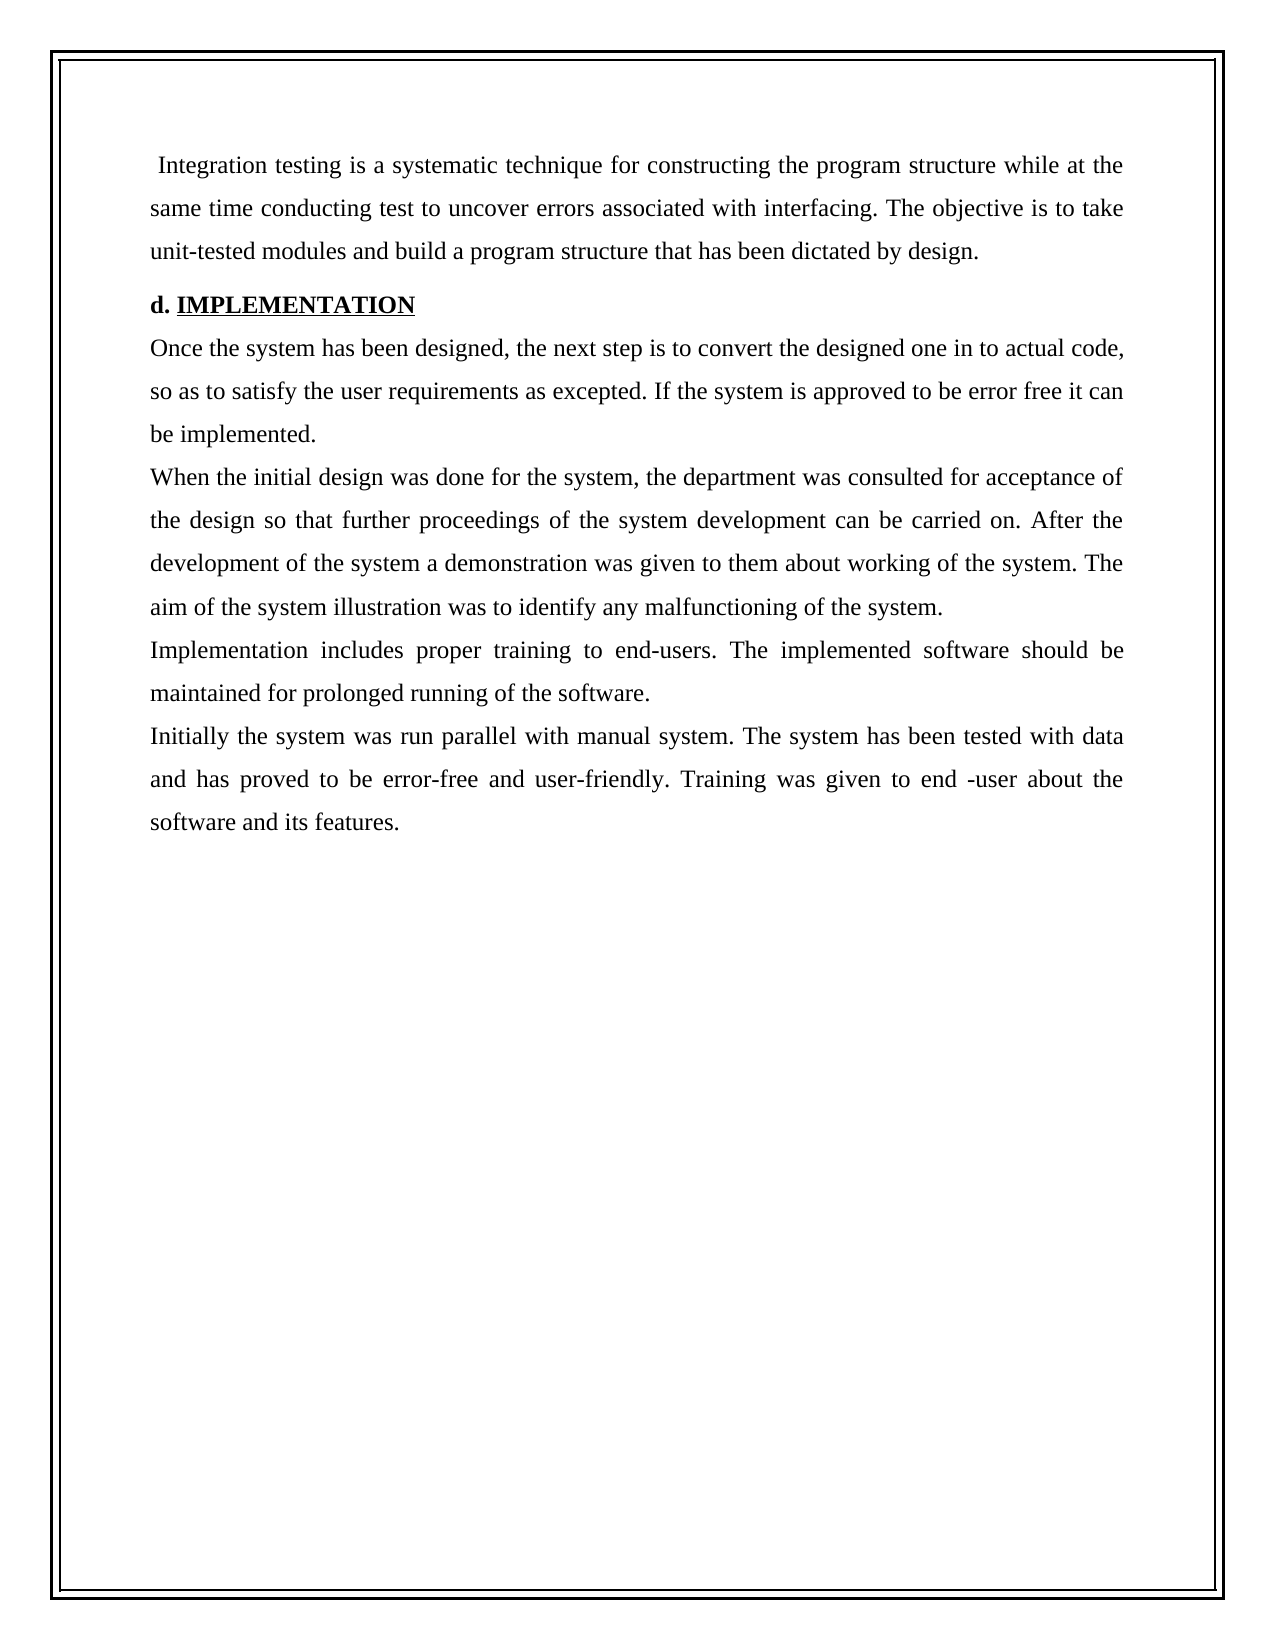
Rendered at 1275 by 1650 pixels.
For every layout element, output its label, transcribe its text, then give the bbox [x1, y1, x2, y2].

subtitle d. IMPLEMENTATION [150, 290, 1125, 318]
text Once the system has been designed, the next step is to convert the designed one in to actual code, so as to satisfy the user requirements as excepted. If the system is approved to be error free it can be implemented. [150, 333, 1125, 448]
text Implementation includes proper training to end-users. The implemented software should be maintained for prolonged running of the software. [150, 635, 1125, 707]
text When the initial design was done for the system, the department was consulted for acceptance of the design so that further proceedings of the system development can be carried on. After the development of the system a demonstration was given to them about working of the system. The aim of the system illustration was to identify any malfunctioning of the system. [150, 462, 1125, 620]
text Integration testing is a systematic technique for constructing the program structure while at the same time conducting test to uncover errors associated with interfacing. The objective is to take unit-tested modules and build a program structure that has been dictated by design. [150, 150, 1125, 265]
text Initially the system was run parallel with manual system. The system has been tested with data and has proved to be error-free and user-friendly. Training was given to end -user about the software and its features. [150, 721, 1125, 836]
